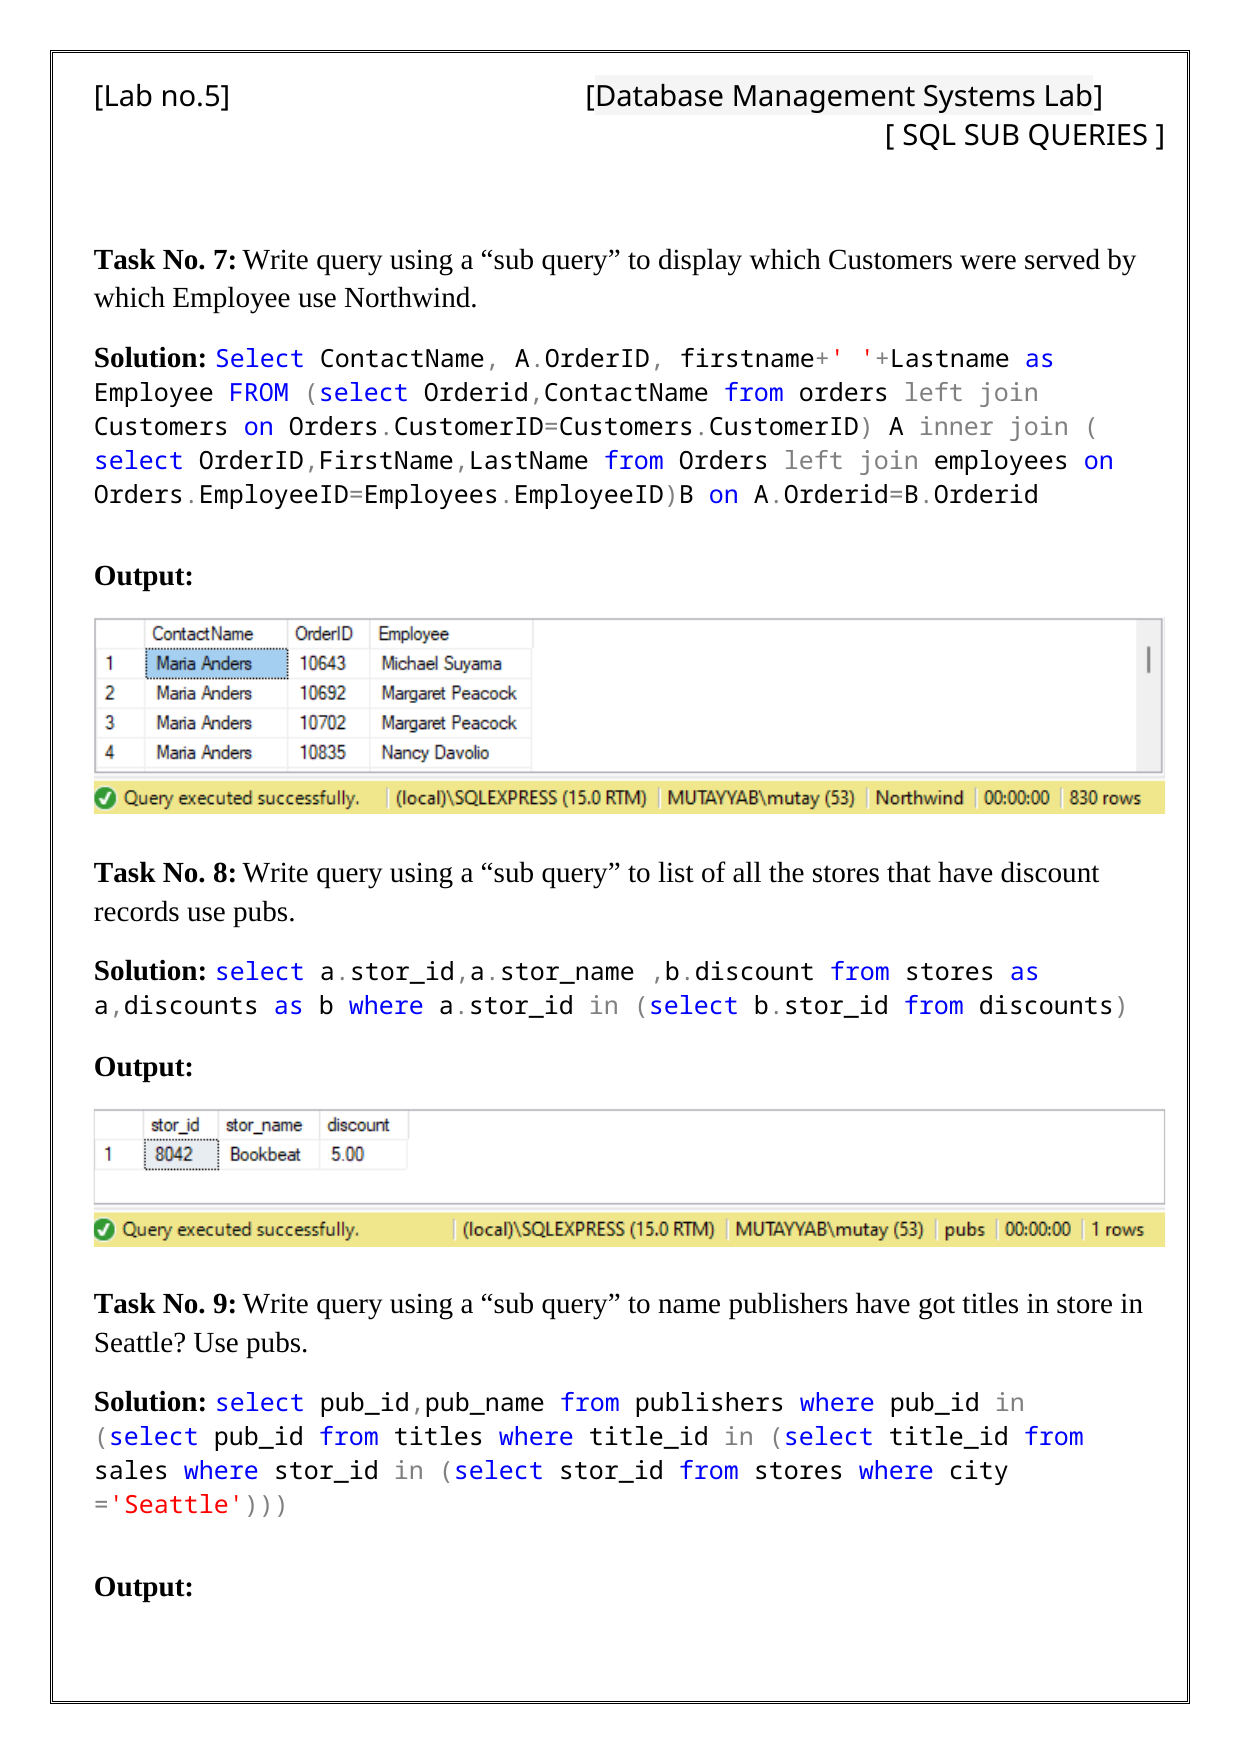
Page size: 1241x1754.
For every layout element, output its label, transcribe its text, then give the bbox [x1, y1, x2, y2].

picture [93, 1108, 1166, 1247]
picture [93, 617, 1166, 814]
text Output: [94, 558, 1165, 592]
text Solution: select a.stor_id,a.stor_name ,b.discount from stores as a,discounts as b where a.stor_id in (select b.stor_id from discounts) [94, 953, 1165, 1022]
text (select pub_id from titles where title_id in (select title_id from sales where stor_id in (select stor_id from stores where city ='Seattle'))) [94, 1419, 1165, 1521]
text Task No. 7: Write query using a “sub query” to display which Customers were served by which Employee use Northwind. [94, 242, 1165, 314]
text Task No. 8: Write query using a “sub query” to list of all the stores that have discount records use pubs. [94, 855, 1165, 927]
text Solution: select pub_id,pub_name from publishers where pub_id in [94, 1384, 1165, 1419]
text Solution: Select ContactName, A.OrderID, firstname+' '+Lastname as Employee FROM (select Orderid,ContactName from orders left join Customers on Orders.CustomerID=Customers.CustomerID) A inner join ( select OrderID,FirstName,LastName from Orders left join employees on Orders.EmployeeID=Employees.EmployeeID)B on A.Orderid=B.Orderid [94, 340, 1165, 511]
text Output: [94, 1049, 1165, 1082]
text Output: [94, 1569, 1165, 1603]
text Task No. 9: Write query using a “sub query” to name publishers have got titles in store in Seattle? Use pubs. [94, 1286, 1165, 1358]
